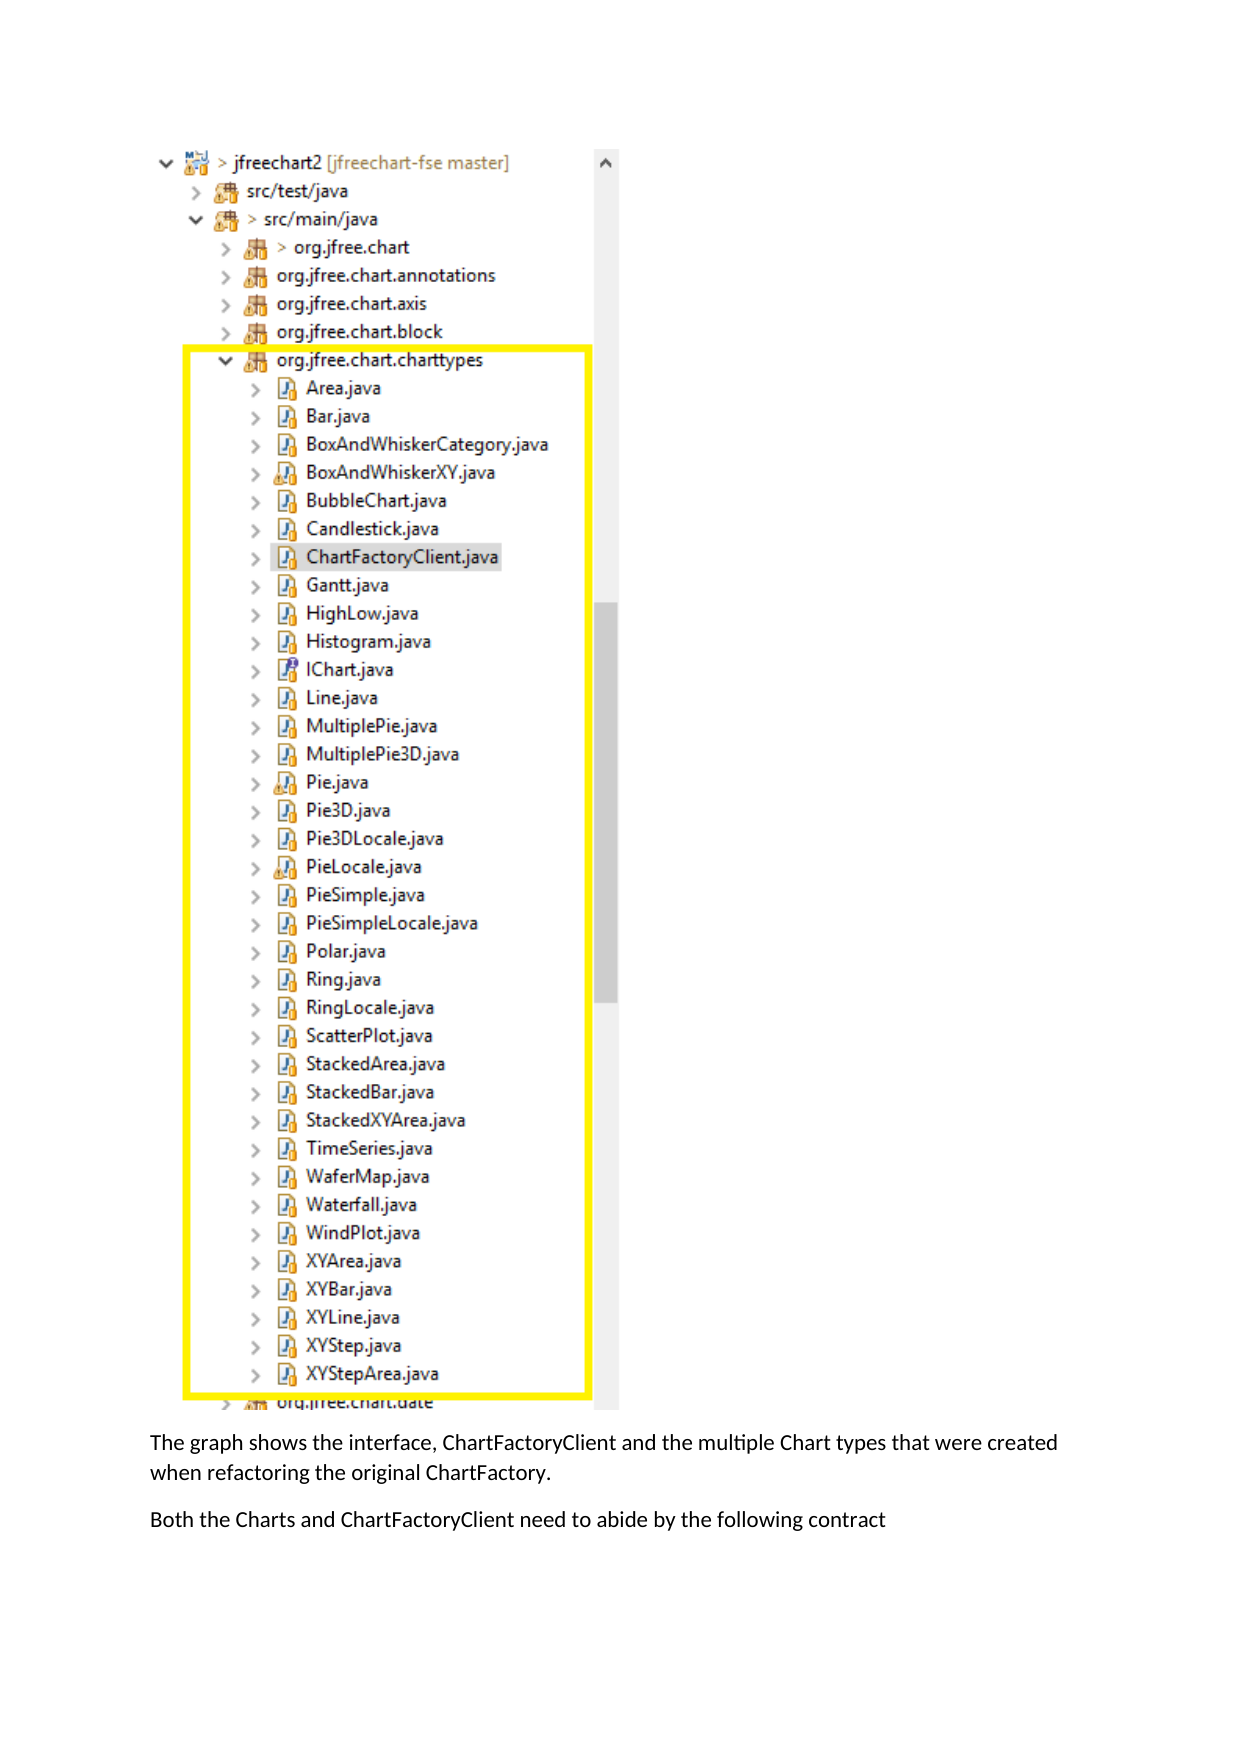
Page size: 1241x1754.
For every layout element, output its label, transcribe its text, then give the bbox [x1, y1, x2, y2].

text Both the Charts and ChartFactoryClient need to abide by the following contract [150, 1505, 1090, 1533]
picture [150, 149, 624, 1410]
text The graph shows the interface, ChartFactoryClient and the multiple Chart types that were created when refactoring the original ChartFactory. [150, 1428, 1090, 1487]
